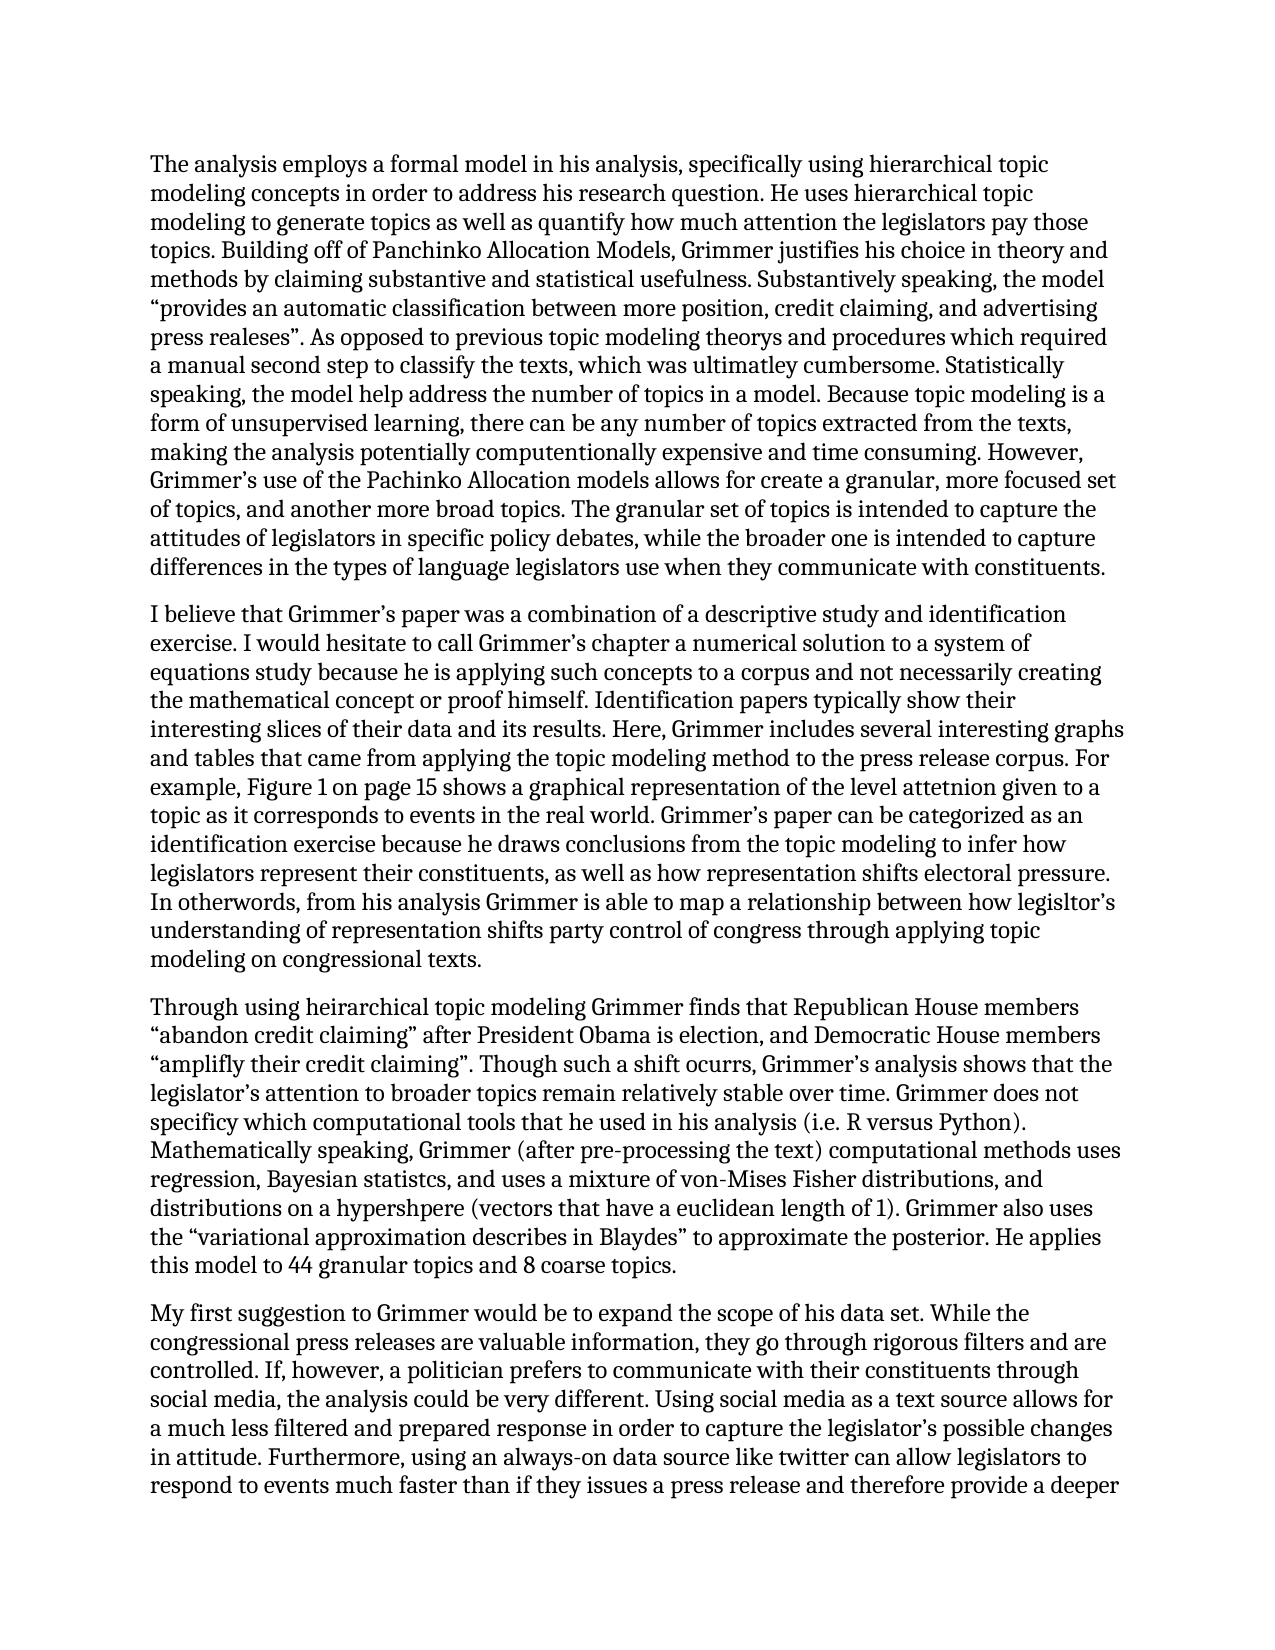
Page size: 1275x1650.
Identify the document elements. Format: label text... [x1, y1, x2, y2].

text I believe that Grimmer’s paper was a combination of a descriptive study and identification exercise. I would hesitate to call Grimmer’s chapter a numerical solution to a system of equations study because he is applying such concepts to a corpus and not necessarily creating the mathematical concept or proof himself. Identification papers typically show their interesting slices of their data and its results. Here, Grimmer includes several interesting graphs and tables that came from applying the topic modeling method to the press release corpus. For example, Figure 1 on page 15 shows a graphical representation of the level attetnion given to a topic as it corresponds to events in the real world. Grimmer’s paper can be categorized as an identification exercise because he draws conclusions from the topic modeling to infer how legislators represent their constituents, as well as how representation shifts electoral pressure. In otherwords, from his analysis Grimmer is able to map a relationship between how legisltor’s understanding of representation shifts party control of congress through applying topic modeling on congressional texts. [150, 600, 1125, 974]
text Through using heirarchical topic modeling Grimmer finds that Republican House members “abandon credit claiming” after President Obama is election, and Democratic House members “amplifly their credit claiming”. Though such a shift ocurrs, Grimmer’s analysis shows that the legislator’s attention to broader topics remain relatively stable over time. Grimmer does not specificy which computational tools that he used in his analysis (i.e. R versus Python). Mathematically speaking, Grimmer (after pre-processing the text) computational methods uses regression, Bayesian statistcs, and uses a mixture of von-Mises Fisher distributions, and distributions on a hypershpere (vectors that have a euclidean length of 1). Grimmer also uses the “variational approximation describes in Blaydes” to approximate the posterior. He applies this model to 44 granular topics and 8 coarse topics. [150, 992, 1125, 1280]
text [150, 1299, 1125, 1500]
text The analysis employs a formal model in his analysis, specifically using hierarchical topic modeling concepts in order to address his research question. He uses hierarchical topic modeling to generate topics as well as quantify how much attention the legislators pay those topics. Building off of Panchinko Allocation Models, Grimmer justifies his choice in theory and methods by claiming substantive and statistical usefulness. Substantively speaking, the model “provides an automatic classification between more position, credit claiming, and advertising press realeses”. As opposed to previous topic modeling theorys and procedures which required a manual second step to classify the texts, which was ultimatley cumbersome. Statistically speaking, the model help address the number of topics in a model. Because topic modeling is a form of unsupervised learning, there can be any number of topics extracted from the texts, making the analysis potentially computentionally expensive and time consuming. However, Grimmer’s use of the Pachinko Allocation models allows for create a granular, more focused set of topics, and another more broad topics. The granular set of topics is intended to capture the attitudes of legislators in specific policy debates, while the broader one is intended to capture differences in the types of language legislators use when they communicate with constituents. [150, 150, 1125, 581]
